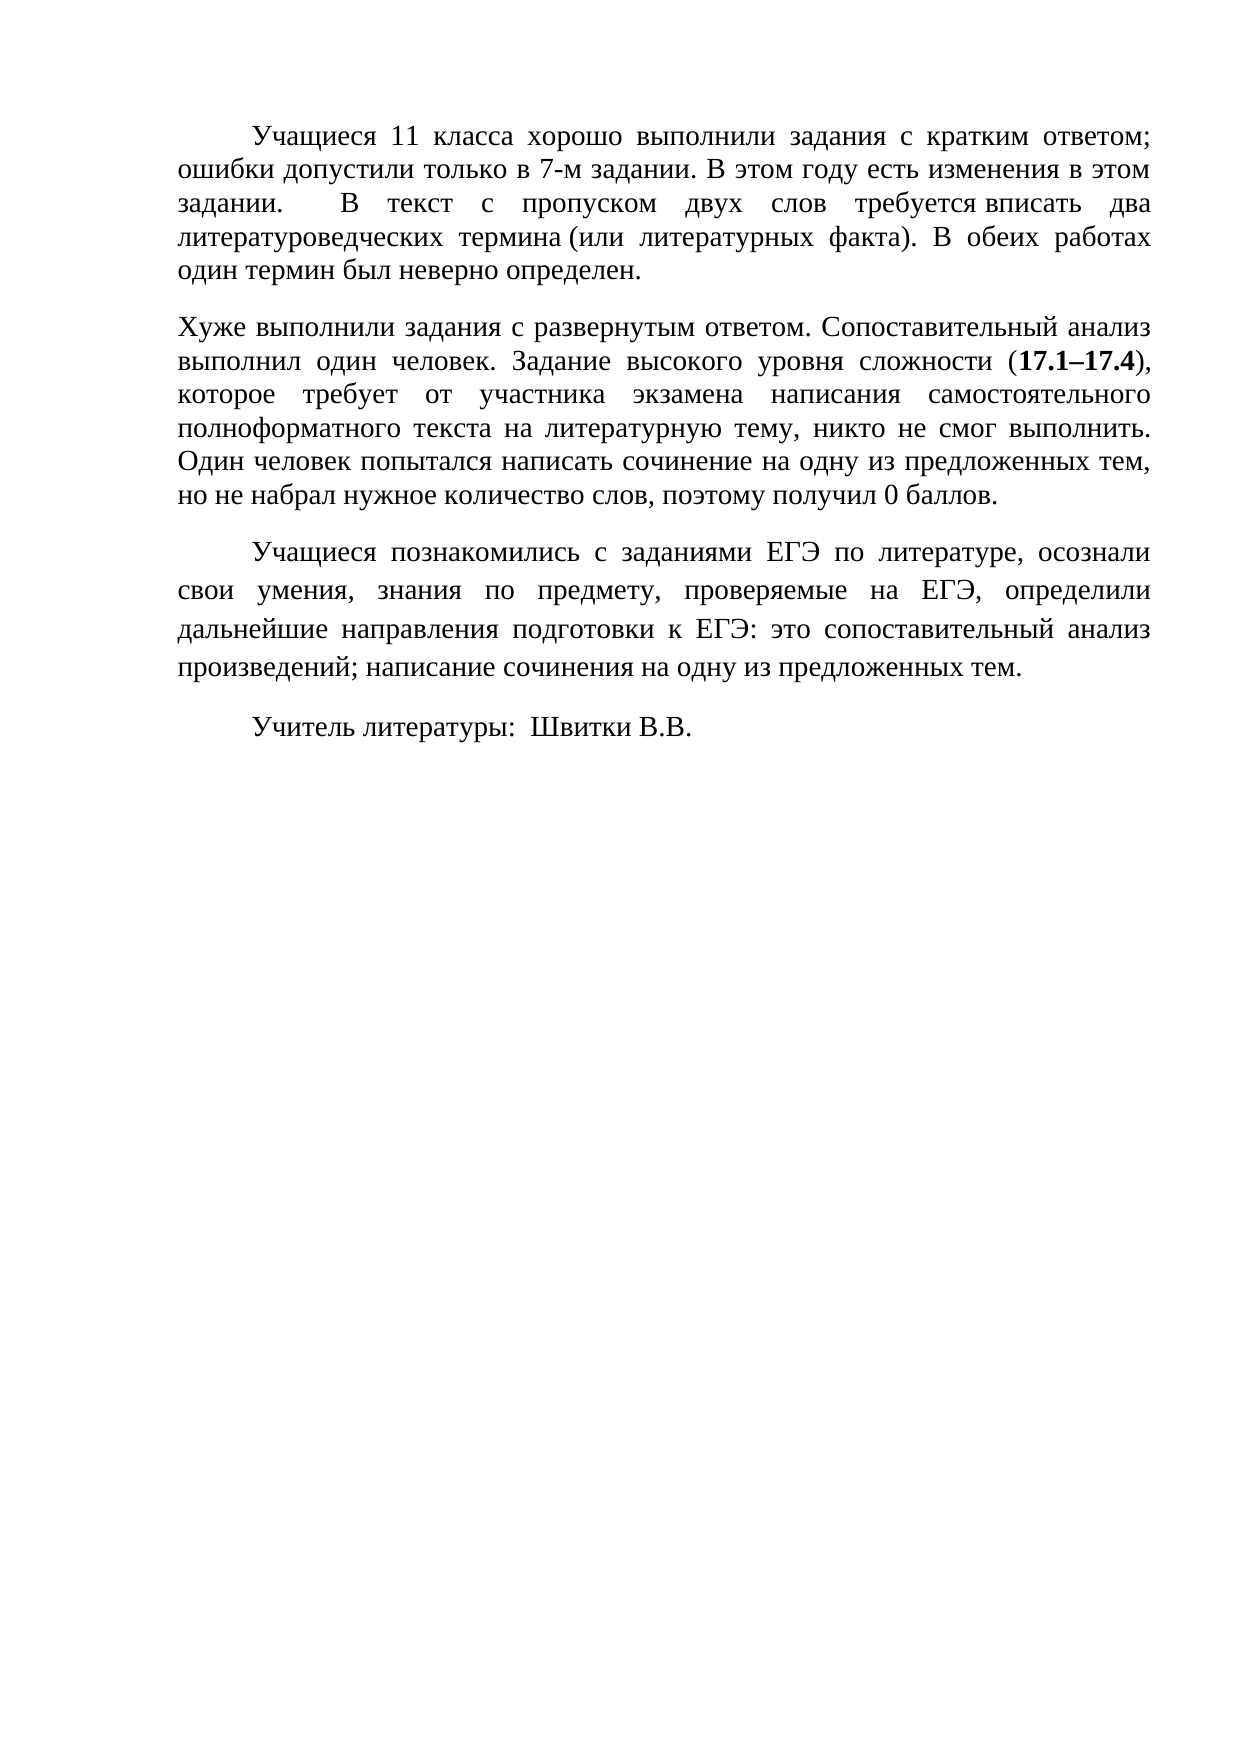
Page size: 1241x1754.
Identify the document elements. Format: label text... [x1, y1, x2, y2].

text Хуже выполнили задания с развернутым ответом. Сопоставительный анализ выполнил один человек. Задание высокого уровня сложности (17.1–17.4), которое требует от участника экзамена написания самостоятельного полноформатного текста на литературную тему, никто не смог выполнить. Один человек попытался написать сочинение на одну из предложенных тем, но не набрал нужное количество слов, поэтому получил 0 баллов. [177, 309, 1152, 511]
text Учащиеся познакомились с заданиями ЕГЭ по литературе, осознали свои умения, знания по предмету, проверяемые на ЕГЭ, определили дальнейшие направления подготовки к ЕГЭ: это сопоставительный анализ произведений; написание сочинения на одну из предложенных тем. [177, 534, 1152, 683]
text Учитель литературы: Швитки В.В. [177, 709, 1152, 742]
text Учащиеся 11 класса хорошо выполнили задания с кратким ответом; ошибки допустили только в 7-м задании. В этом году есть изменения в этом задании. В текст с пропуском двух слов требуется вписать два литературоведческих термина (или литературных факта). В обеих работах один термин был неверно определен. [177, 118, 1152, 286]
